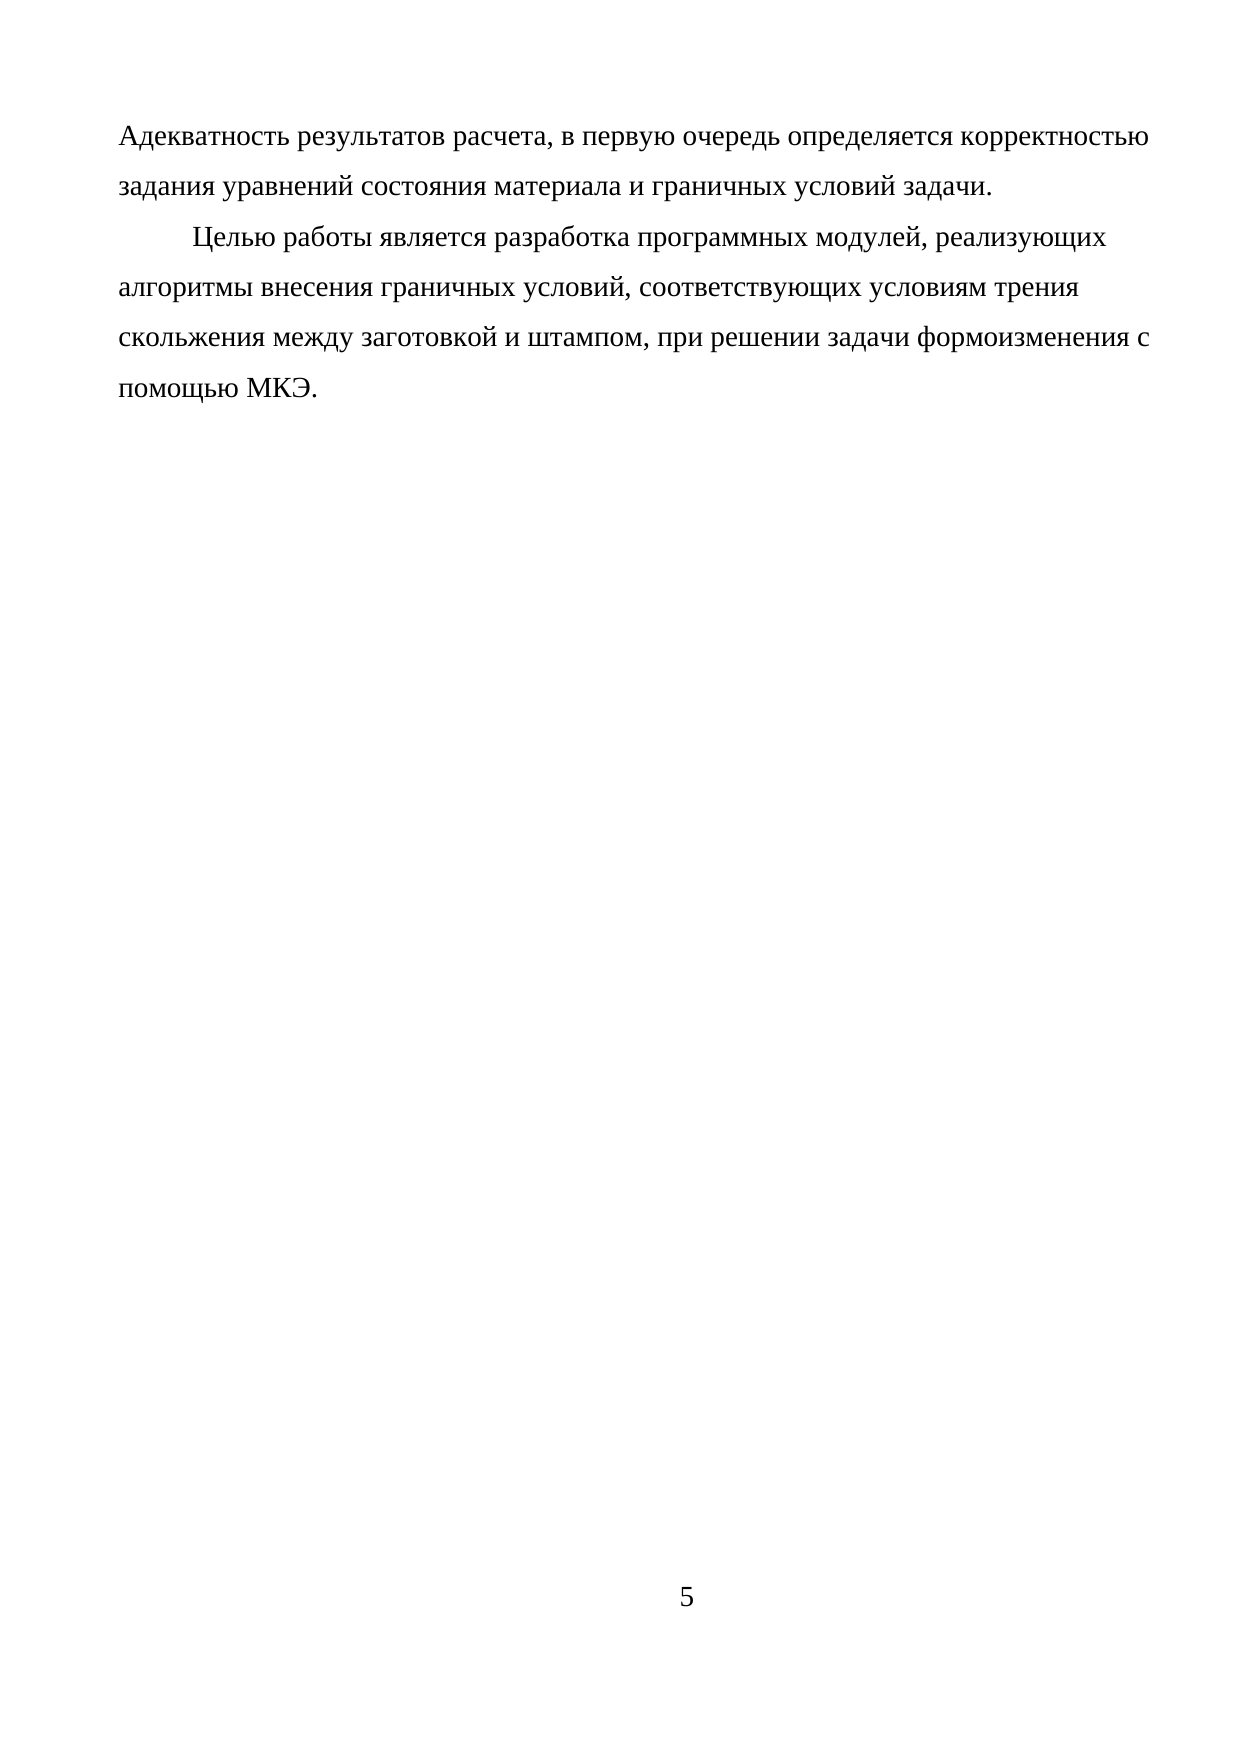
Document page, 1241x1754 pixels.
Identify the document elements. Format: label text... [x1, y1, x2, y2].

text Целью работы является разработка программных модулей, реализующих алгоритмы внесения граничных условий, соответствующих условиям трения скольжения между заготовкой и штампом, при решении задачи формоизменения с помощью МКЭ. [118, 219, 1181, 403]
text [118, 118, 1181, 202]
